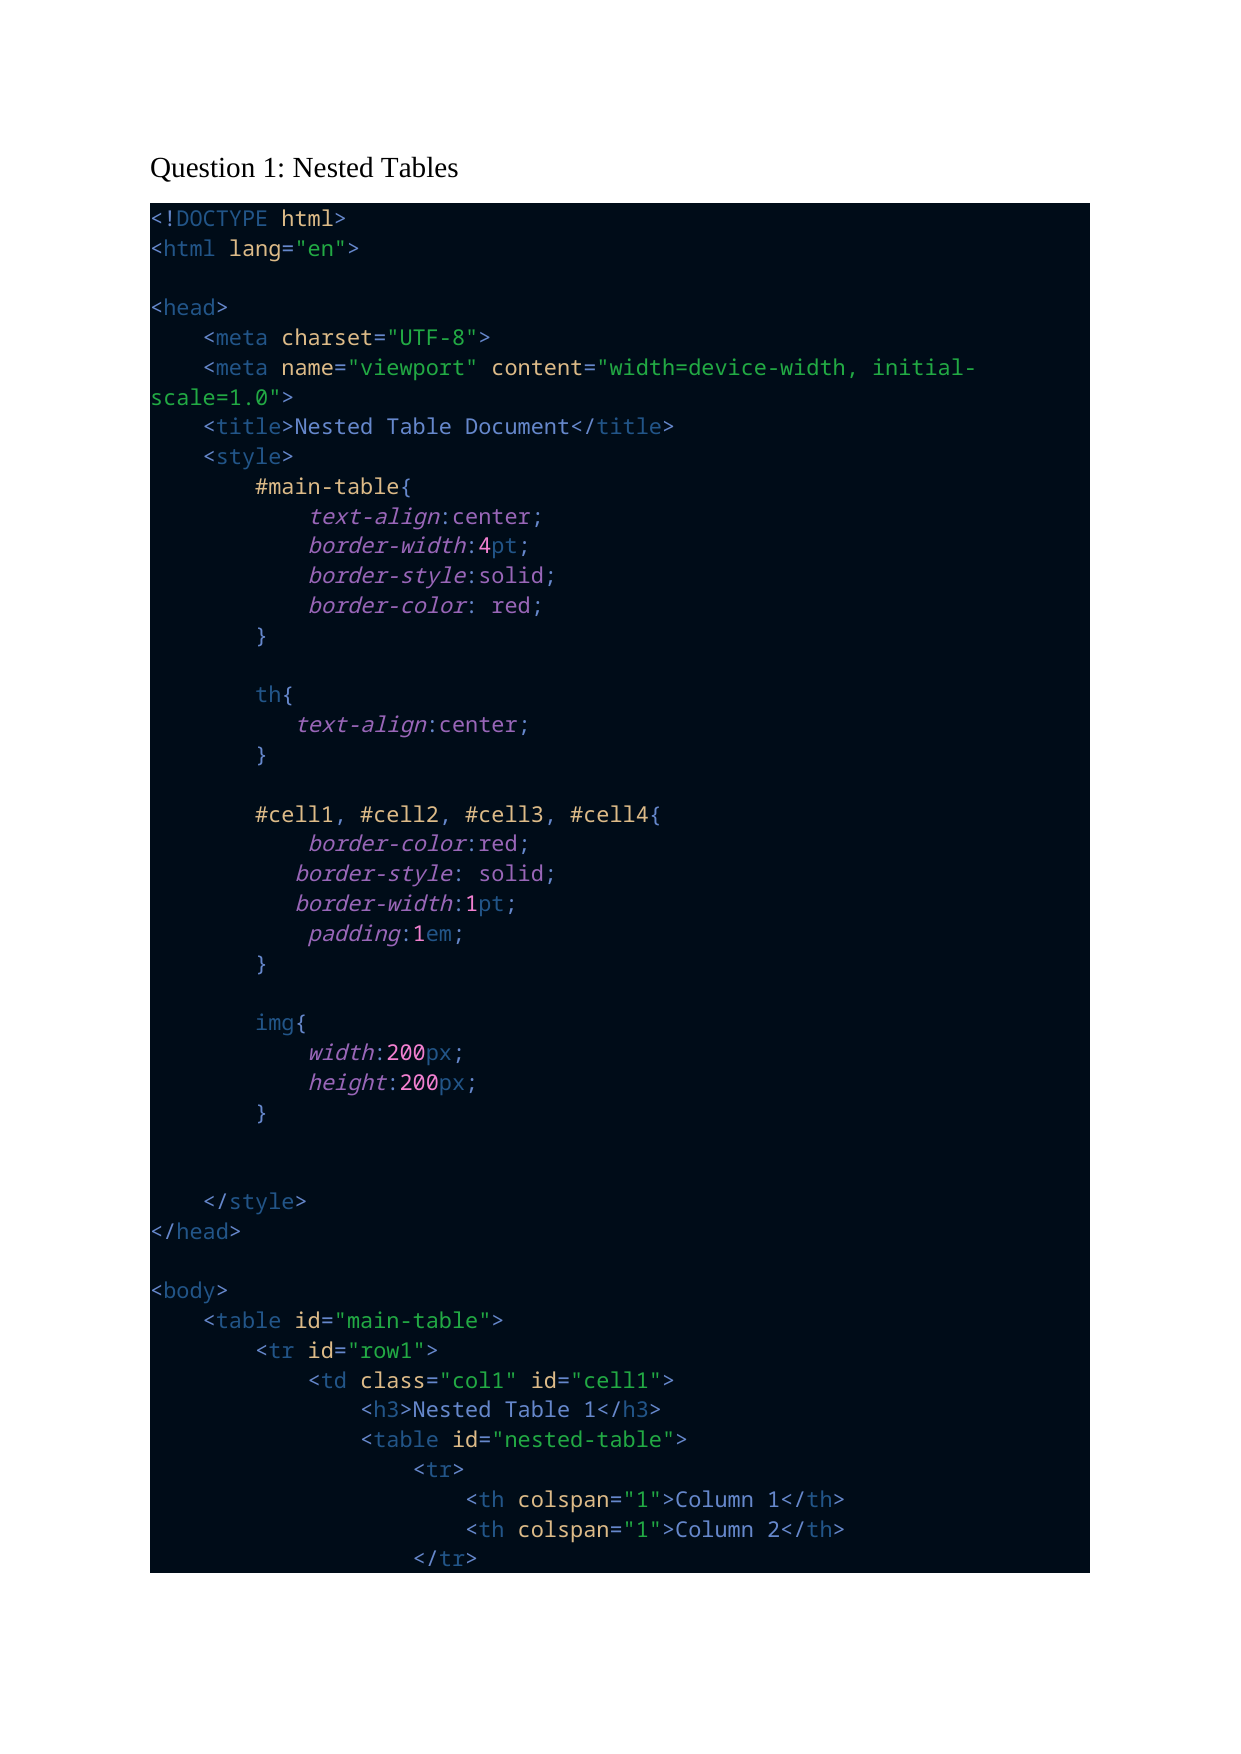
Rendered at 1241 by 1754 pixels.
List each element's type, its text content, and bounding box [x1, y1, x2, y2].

text border-width:4pt; [150, 531, 1090, 560]
text <head> [150, 292, 1090, 322]
text <table id="nested-table"> [150, 1424, 1090, 1454]
text } [150, 948, 1090, 977]
text <!DOCTYPE html> [150, 203, 1090, 233]
text border-width:1pt; [150, 888, 1090, 918]
text border-style:solid; [150, 560, 1090, 590]
text th{ [150, 679, 1090, 709]
text width:200px; [150, 1037, 1090, 1067]
text <body> [150, 1275, 1090, 1305]
text <tr> [150, 1454, 1090, 1484]
text text-align:center; [150, 501, 1090, 531]
text <th colspan="1">Column 2</th> [150, 1514, 1090, 1543]
text img{ [150, 1007, 1090, 1037]
text border-color:red; [150, 828, 1090, 858]
text </style> [150, 1186, 1090, 1216]
text <meta charset="UTF-8"> [150, 322, 1090, 352]
text } [150, 1097, 1090, 1126]
text <title>Nested Table Document</title> [150, 411, 1090, 441]
text <table id="main-table"> [150, 1305, 1090, 1335]
text <td class="col1" id="cell1"> [150, 1365, 1090, 1394]
text <style> [150, 441, 1090, 471]
text border-color: red; [150, 590, 1090, 620]
text <meta name="viewport" content="width=device-width, initial-scale=1.0"> [150, 352, 1090, 411]
text <html lang="en"> [150, 233, 1090, 262]
text padding:1em; [150, 918, 1090, 948]
text Question 1: Nested Tables [150, 150, 1090, 183]
text #cell1, #cell2, #cell3, #cell4{ [150, 799, 1090, 828]
text </head> [150, 1216, 1090, 1246]
text } [150, 620, 1090, 650]
text </tr> [150, 1543, 1090, 1573]
text text-align:center; [150, 709, 1090, 739]
text <tr id="row1"> [150, 1335, 1090, 1365]
text #main-table{ [150, 471, 1090, 501]
text <th colspan="1">Column 1</th> [150, 1484, 1090, 1514]
text } [150, 739, 1090, 769]
text border-style: solid; [150, 858, 1090, 888]
text <h3>Nested Table 1</h3> [150, 1394, 1090, 1424]
text height:200px; [150, 1067, 1090, 1097]
